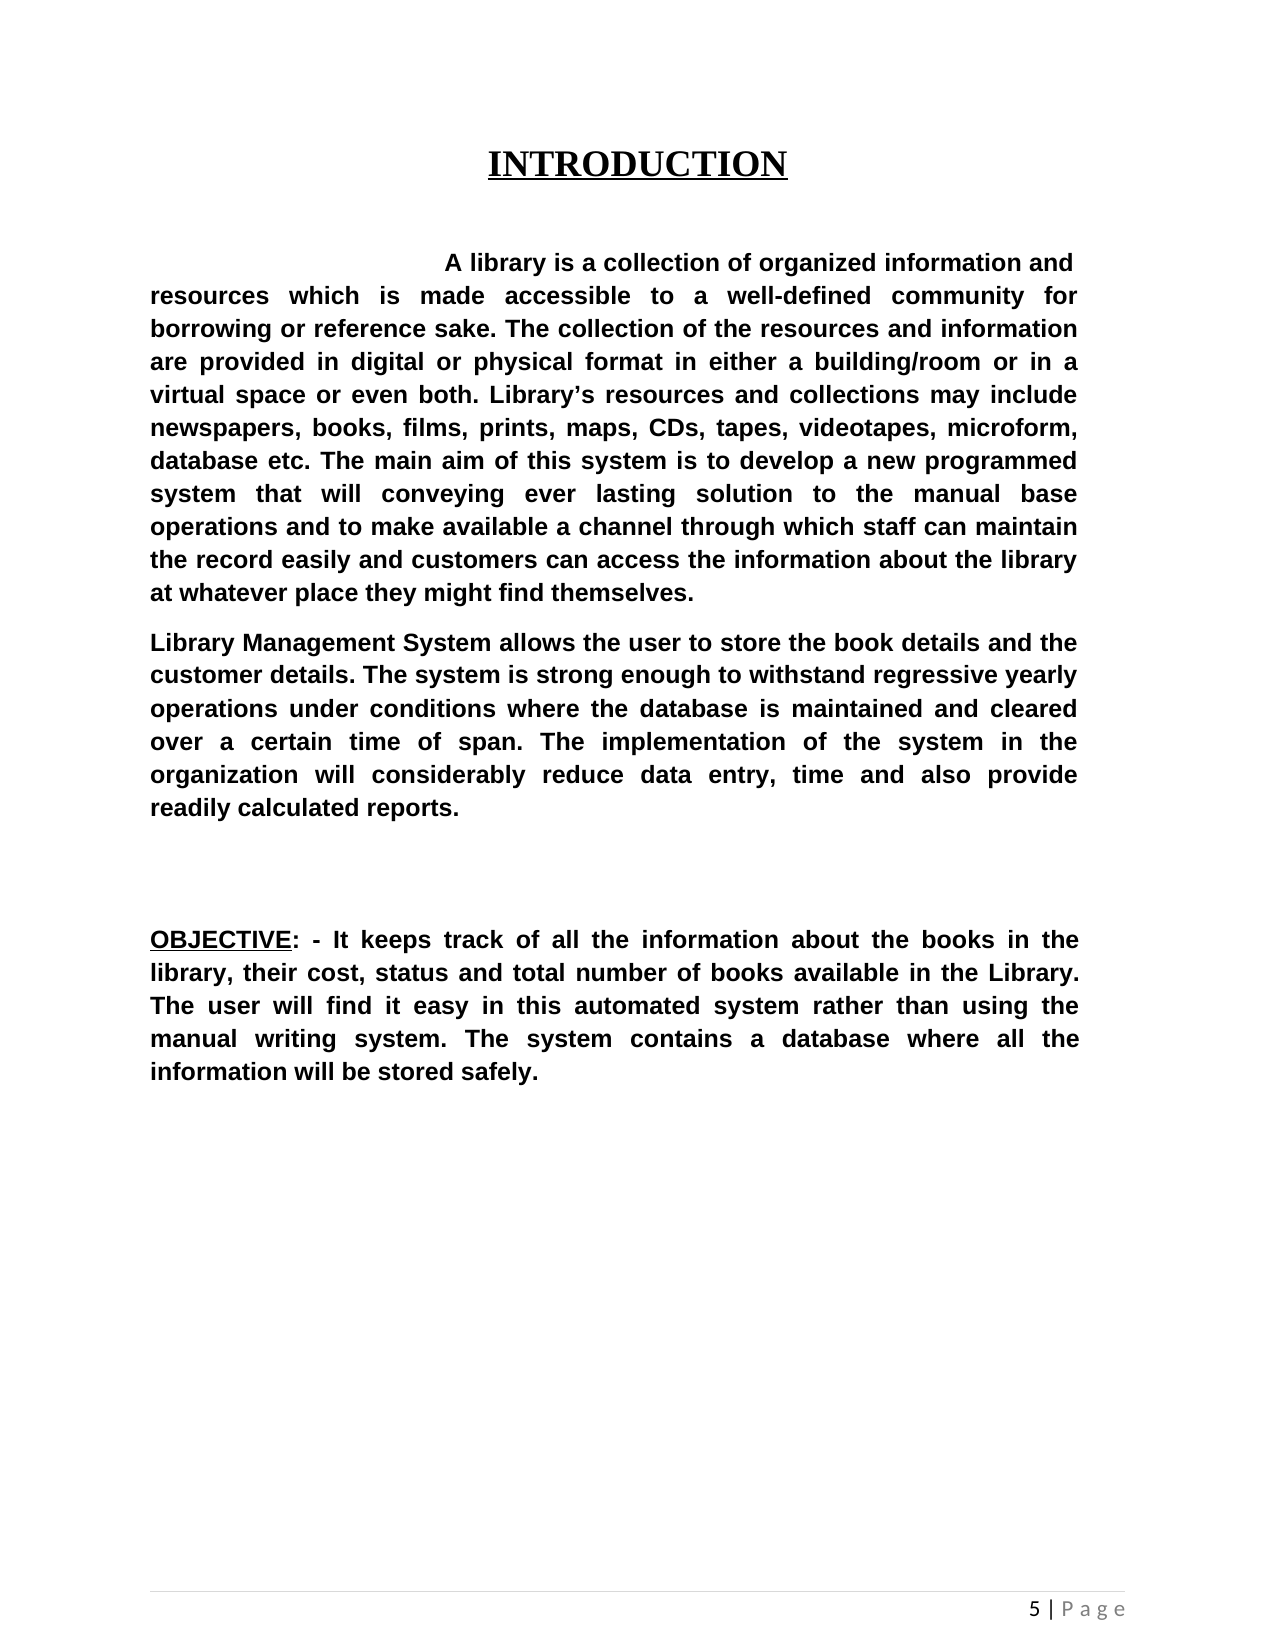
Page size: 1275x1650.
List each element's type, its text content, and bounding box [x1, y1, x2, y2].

text INTRODUCTION [150, 141, 1125, 184]
text A library is a collection of organized information and resources which is made accessible to a well-defined community for borrowing or reference sake. The collection of the resources and information are provided in digital or physical format in either a building/room or in a virtual space or even both. Library’s resources and collections may include newspapers, books, films, prints, maps, CDs, tapes, videotapes, microform, database etc. The main aim of this system is to develop a new programmed system that will conveying ever lasting solution to the manual base operations and to make available a channel through which staff can maintain the record easily and customers can access the information about the library at whatever place they might find themselves. [150, 248, 1079, 607]
text OBJECTIVE: - It keeps track of all the information about the books in the library, their cost, status and total number of books available in the Library. The user will find it easy in this automated system rather than using the manual writing system. The system contains a database where all the information will be stored safely. [150, 925, 1081, 1086]
text Library Management System allows the user to store the book details and the customer details. The system is strong enough to withstand regressive yearly operations under conditions where the database is maintained and cleared over a certain time of span. The implementation of the system in the organization will considerably reduce data entry, time and also provide readily calculated reports. [150, 627, 1079, 821]
